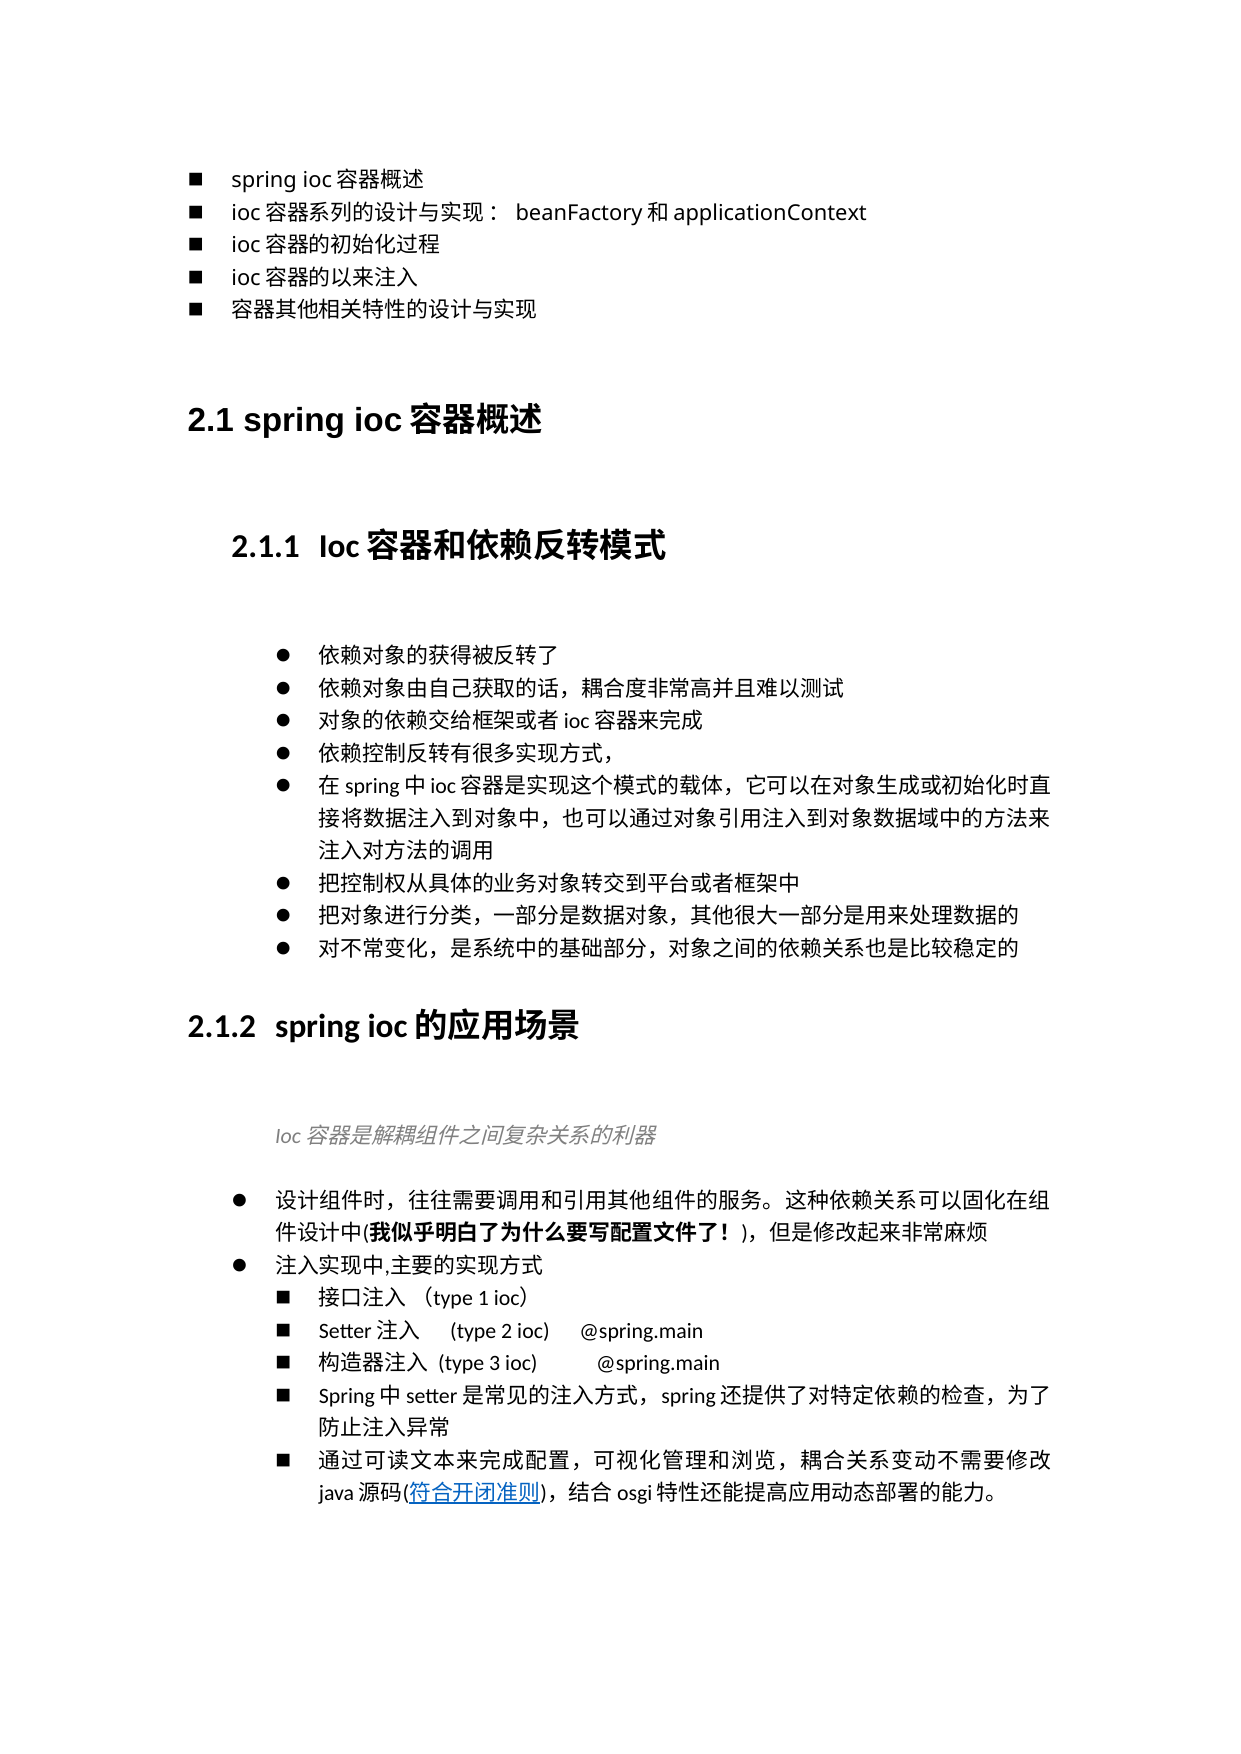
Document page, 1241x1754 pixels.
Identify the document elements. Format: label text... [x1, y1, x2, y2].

list 通过可读文本来完成配置，可视化管理和浏览，耦合关系变动不需要修改java源码(符合开闭准则)，结合osgi特性还能提高应用动态部署的能力。 [275, 1442, 1053, 1507]
list spring ioc容器概述 [187, 162, 1053, 194]
list 把对象进行分类，一部分是数据对象，其他很大一部分是用来处理数据的 [275, 898, 1053, 931]
list ioc容器系列的设计与实现 ： beanFactory和applicationContext [187, 194, 1053, 227]
list 构造器注入 (type 3 ioc) @spring.main [275, 1345, 1053, 1377]
list 在spring中ioc容器是实现这个模式的载体，它可以在对象生成或初始化时直接将数据注入到对象中，也可以通过对象引用注入到对象数据域中的方法来注入对方法的调用 [275, 768, 1053, 866]
list 对不常变化，是系统中的基础部分，对象之间的依赖关系也是比较稳定的 [275, 931, 1053, 963]
subtitle 2.1.2 spring ioc的应用场景 [187, 990, 1053, 1055]
list 设计组件时，往往需要调用和引用其他组件的服务。这种依赖关系可以固化在组件设计中(我似乎明白了为什么要写配置文件了！)，但是修改起来非常麻烦 [231, 1182, 1053, 1247]
list 依赖对象由自己获取的话，耦合度非常高并且难以测试 [275, 671, 1053, 703]
list 接口注入 （type 1 ioc） [275, 1280, 1053, 1312]
list ioc容器的初始化过程 [187, 227, 1053, 259]
list 容器其他相关特性的设计与实现 [187, 292, 1053, 324]
list Setter注入 (type 2 ioc) @spring.main [275, 1312, 1053, 1345]
list 对象的依赖交给框架或者ioc容器来完成 [275, 703, 1053, 736]
list 把控制权从具体的业务对象转交到平台或者框架中 [275, 866, 1053, 898]
subtitle 2.1 spring ioc容器概述 [187, 384, 1053, 449]
text Ioc容器是解耦组件之间复杂关系的利器 [187, 1117, 1053, 1150]
list 依赖控制反转有很多实现方式， [275, 736, 1053, 768]
list 依赖对象的获得被反转了 [275, 638, 1053, 671]
subtitle 2.1.1 Ioc容器和依赖反转模式 [187, 511, 1053, 576]
list Spring中setter是常见的注入方式，spring还提供了对特定依赖的检查，为了防止注入异常 [275, 1377, 1053, 1442]
list ioc容器的以来注入 [187, 259, 1053, 292]
list 注入实现中,主要的实现方式 [231, 1247, 1053, 1280]
